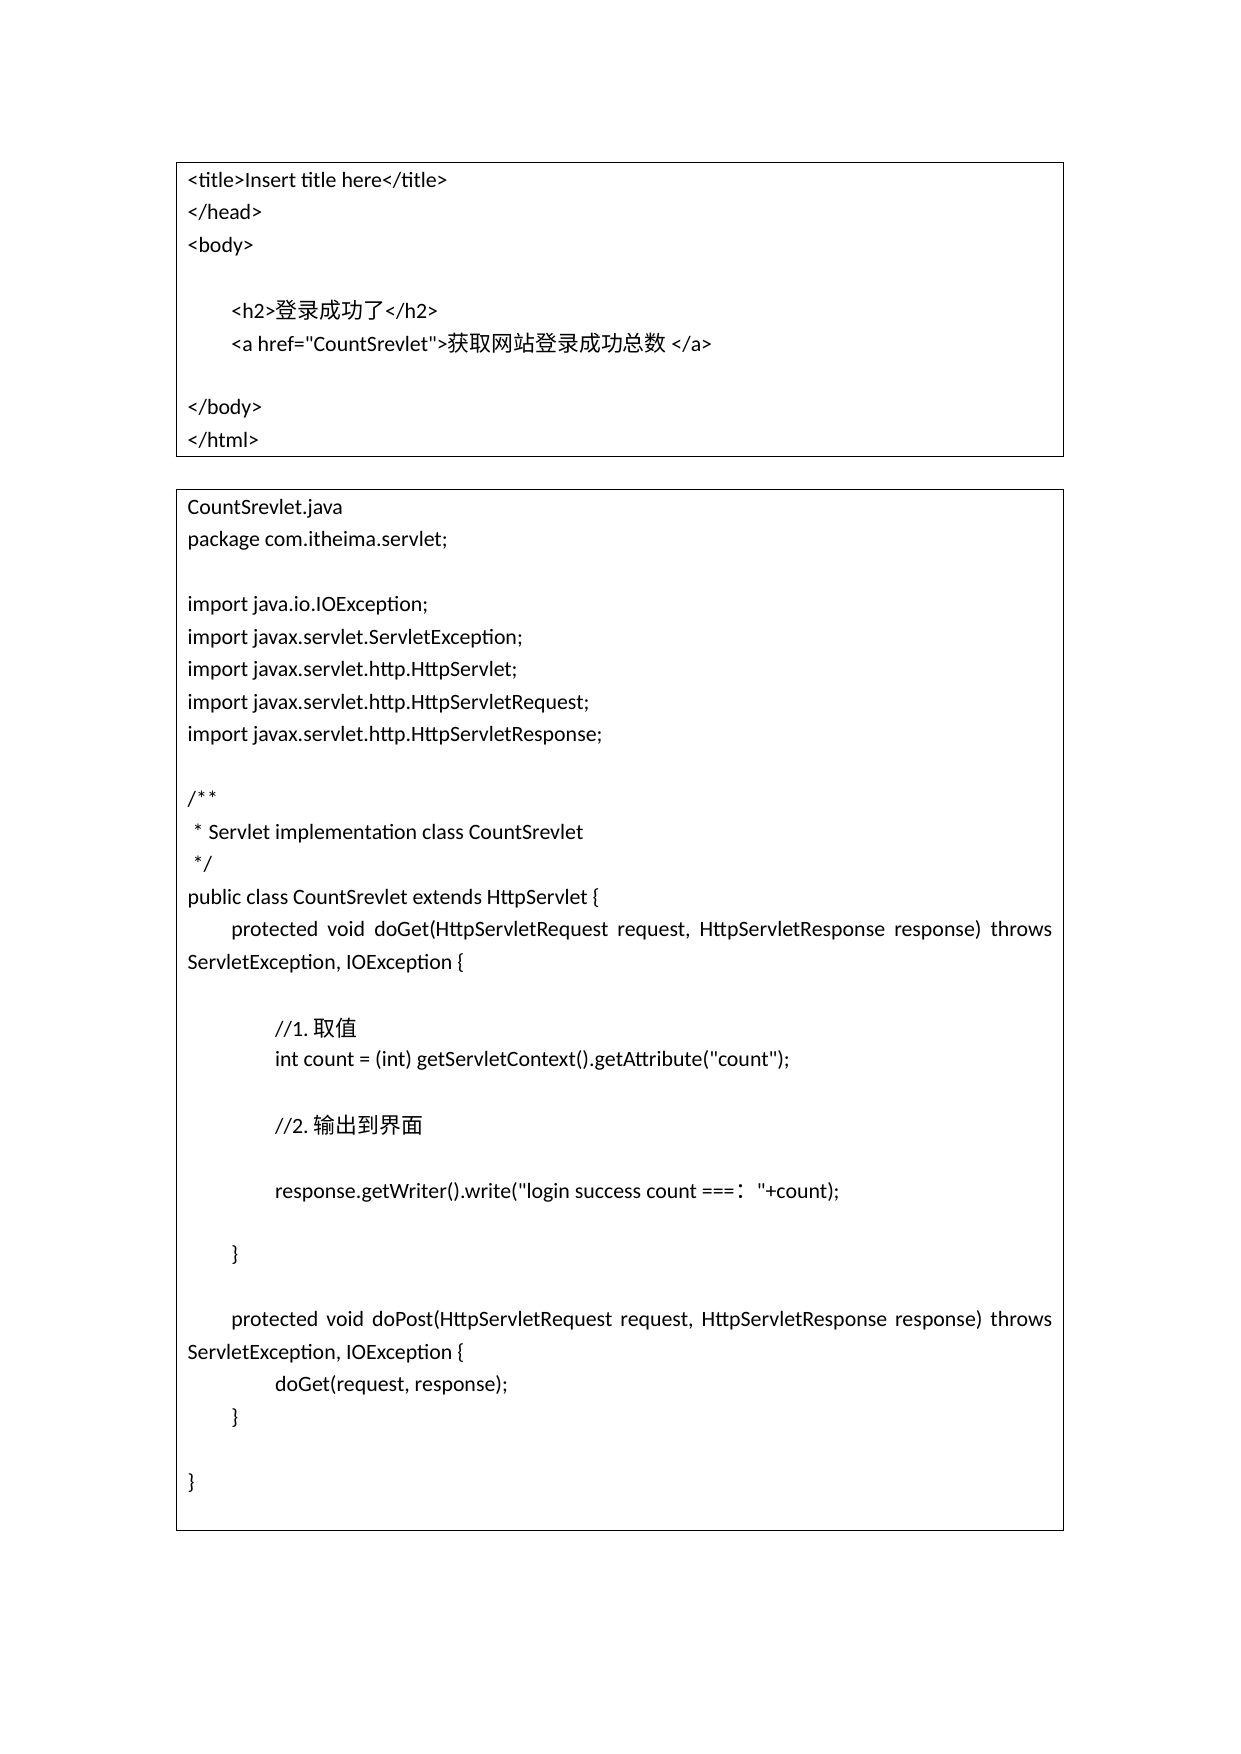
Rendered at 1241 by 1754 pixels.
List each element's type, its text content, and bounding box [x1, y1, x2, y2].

table_header CountSrevlet.java package com.itheima.servlet; import java.io.IOException; import javax.servlet.ServletException; import javax.servlet.http.HttpServlet; import javax.servlet.http.HttpServletRequest; import javax.servlet.http.HttpServletResponse; /** * Servlet implementation class CountSrevlet */ public class CountSrevlet extends HttpServlet { protected void doGet(HttpServletRequest request, HttpServletResponse response) throws ServletException, IOException { //1. 取值 int count = (int) getServletContext().getAttribute("count"); //2. 输出到界面 response.getWriter().write("login success count ===："+count); } protected void doPost(HttpServletRequest request, HttpServletResponse response) throws ServletException, IOException { doGet(request, response); } } [177, 490, 1063, 1530]
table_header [177, 163, 1063, 456]
